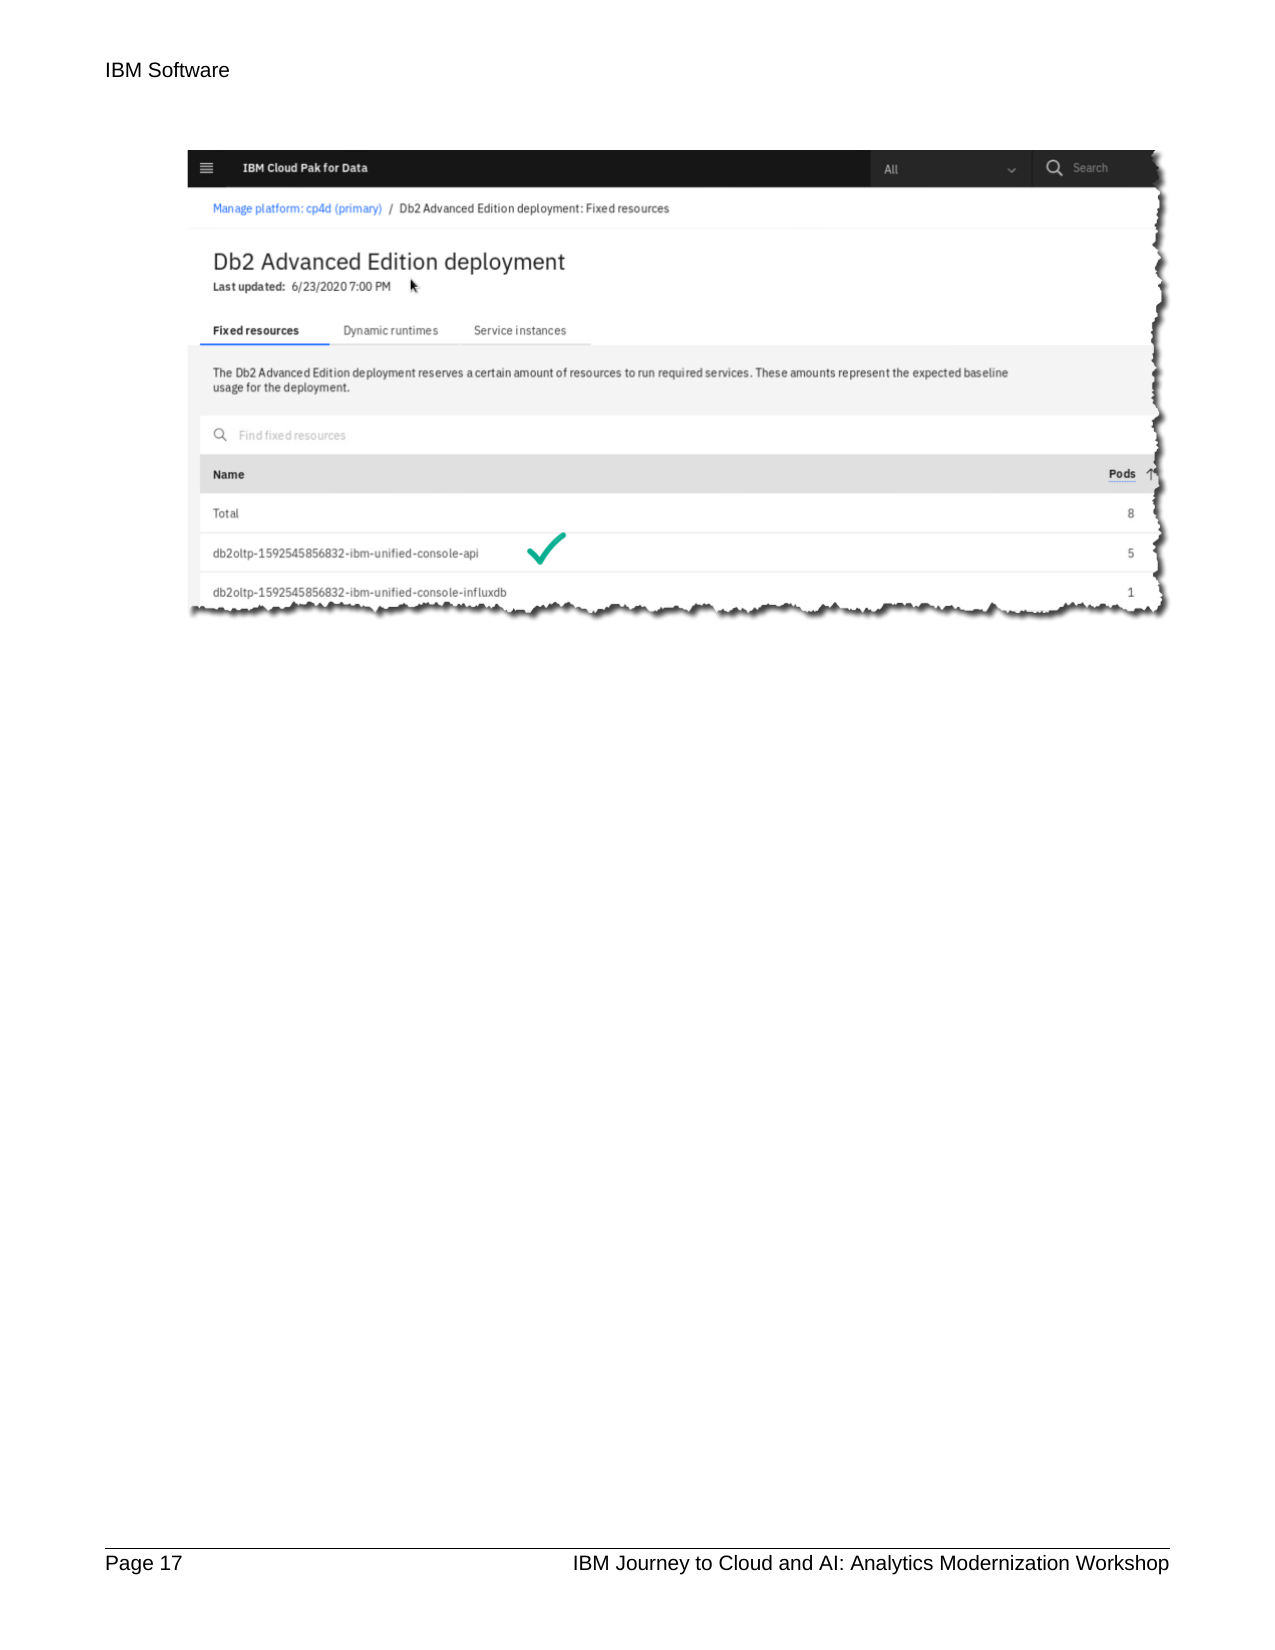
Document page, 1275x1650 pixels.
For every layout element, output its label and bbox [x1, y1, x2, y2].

picture [187, 150, 1173, 623]
